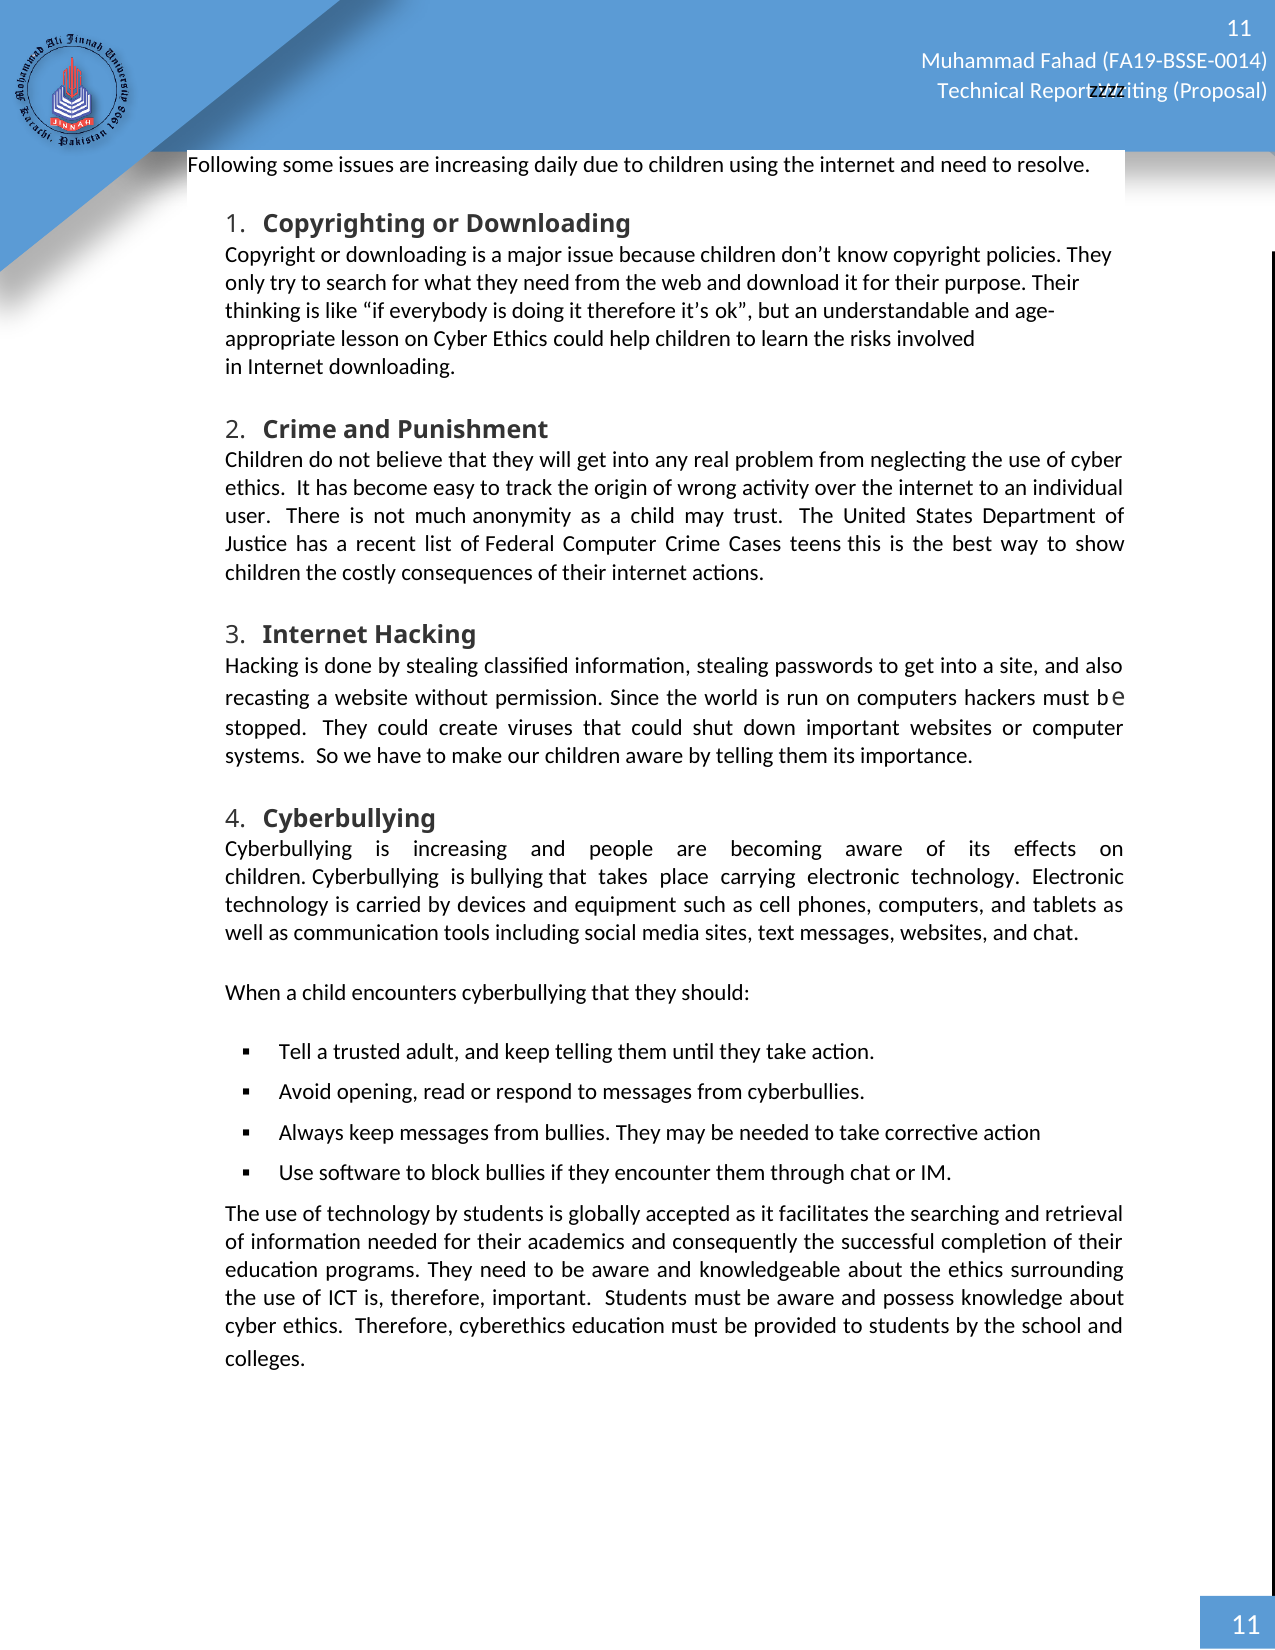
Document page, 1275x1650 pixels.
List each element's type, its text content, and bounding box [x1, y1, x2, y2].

picture [1125, 152, 1275, 162]
list Following some issues are increasing daily due to children using the internet and need to resolve. [187, 150, 1125, 178]
list Copyrighting or Downloading [225, 206, 1125, 240]
list Cyberbullying [225, 800, 1125, 834]
text When a child encounters cyberbullying that they should: [225, 978, 1125, 1006]
list Internet Hacking [225, 617, 1125, 651]
list Always keep messages from bullies. They may be needed to take corrective action [241, 1118, 1125, 1146]
list Tell a trusted adult, and keep telling them until they take action. [241, 1037, 1125, 1065]
list Use software to block bullies if they encounter them through chat or IM. [241, 1158, 1125, 1187]
text The use of technology by students is globally accepted as it facilitates the searching and retrieval of information needed for their academics and consequently the successful completion of their education programs. They need to be aware and knowledgeable about the ethics surrounding the use of ICT is, therefore, important. Students must be aware and possess knowledge about cyber ethics. Therefore, cyberethics education must be provided to students by the school and colleges. [225, 1199, 1125, 1373]
picture [15, 34, 129, 146]
list Avoid opening, read or respond to messages from cyberbullies. [241, 1077, 1125, 1106]
text Copyright or downloading is a major issue because children don’t know copyright policies. They only try to search for what they need from the web and download it for their purpose. Their thinking is like “if everybody is doing it therefore it’s ok”, but an understandable and age-appropriate lesson on Cyber Ethics could help children to learn the risks involved in Internet downloading. [225, 240, 1125, 380]
text Cyberbullying is increasing and people are becoming aware of its effects on children. Cyberbullying is bullying that takes place carrying electronic technology. Electronic technology is carried by devices and equipment such as cell phones, computers, and tablets as well as communication tools including social media sites, text messages, websites, and chat. [225, 834, 1125, 946]
list Crime and Punishment [225, 411, 1125, 446]
text Hacking is done by stealing classified information, stealing passwords to get into a site, and also recasting a website without permission. Since the world is run on computers hackers must be stopped. They could create viruses that could shut down important websites or computer systems. So we have to make our children aware by telling them its importance. [225, 651, 1125, 769]
text Children do not believe that they will get into any real problem from neglecting the use of cyber ethics. It has become easy to track the origin of wrong activity over the internet to an individual user. There is not much anonymity as a child may trust. The United States Department of Justice has a recent list of Federal Computer Crime Cases teens this is the best way to show children the costly consequences of their internet actions. [225, 446, 1125, 586]
